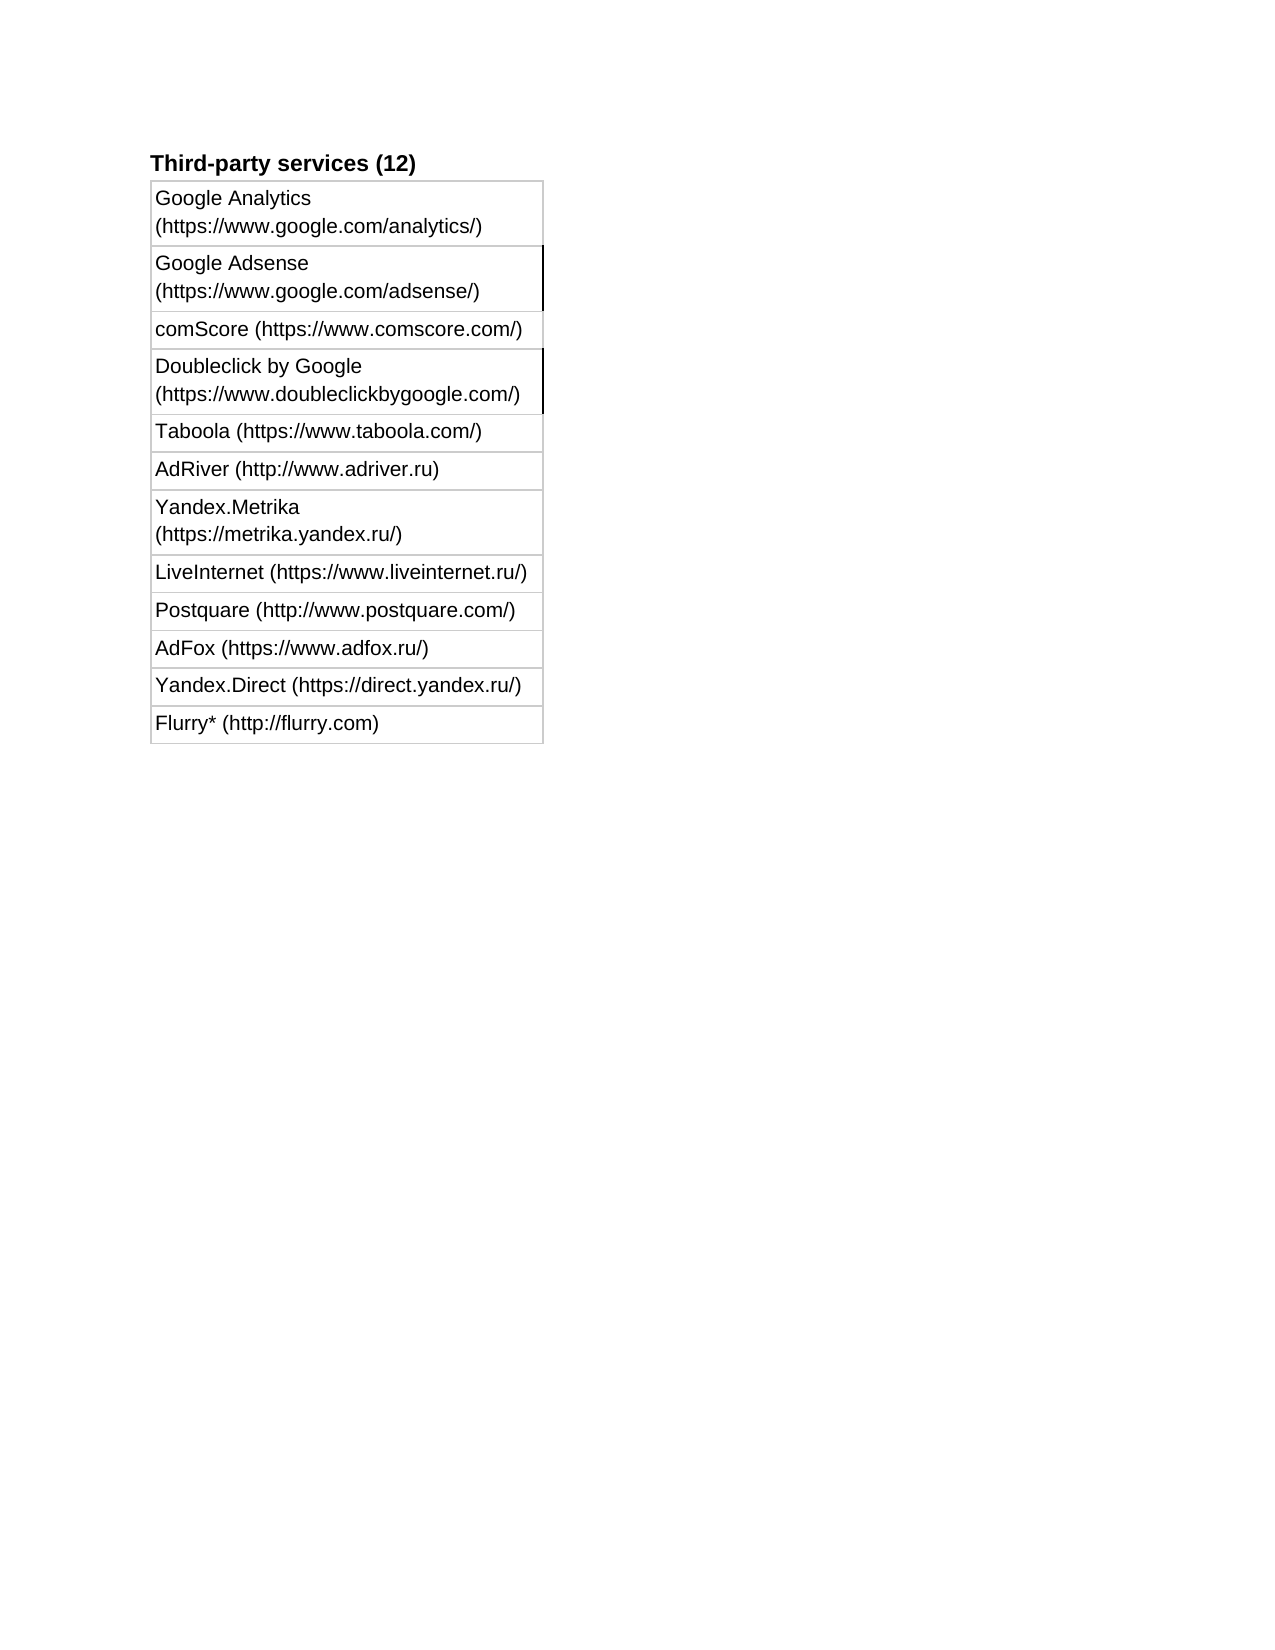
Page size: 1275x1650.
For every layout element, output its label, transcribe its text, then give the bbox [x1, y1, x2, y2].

table_cell AdRiver (http://www.adriver.ru) [152, 453, 542, 489]
table_cell Flurry* (http://flurry.com) [152, 707, 542, 743]
table_cell Doubleclick by Google (https://www.doubleclickbygoogle.com/) [152, 350, 542, 413]
table_cell comScore (https://www.comscore.com/) [152, 312, 542, 348]
table_cell Google Adsense (https://www.google.com/adsense/) [152, 247, 542, 311]
table_header Google Analytics (https://www.google.com/analytics/) [152, 182, 542, 245]
table_cell Yandex.Direct (https://direct.yandex.ru/) [152, 669, 542, 705]
table_cell Yandex.Metrika (https://metrika.yandex.ru/) [152, 491, 542, 554]
table_cell Taboola (https://www.taboola.com/) [152, 415, 542, 451]
text Third-party services (12) [150, 150, 1125, 176]
table_cell AdFox (https://www.adfox.ru/) [152, 631, 542, 667]
table_cell Postquare (http://www.postquare.com/) [152, 593, 542, 629]
table_cell LiveInternet (https://www.liveinternet.ru/) [152, 556, 542, 592]
